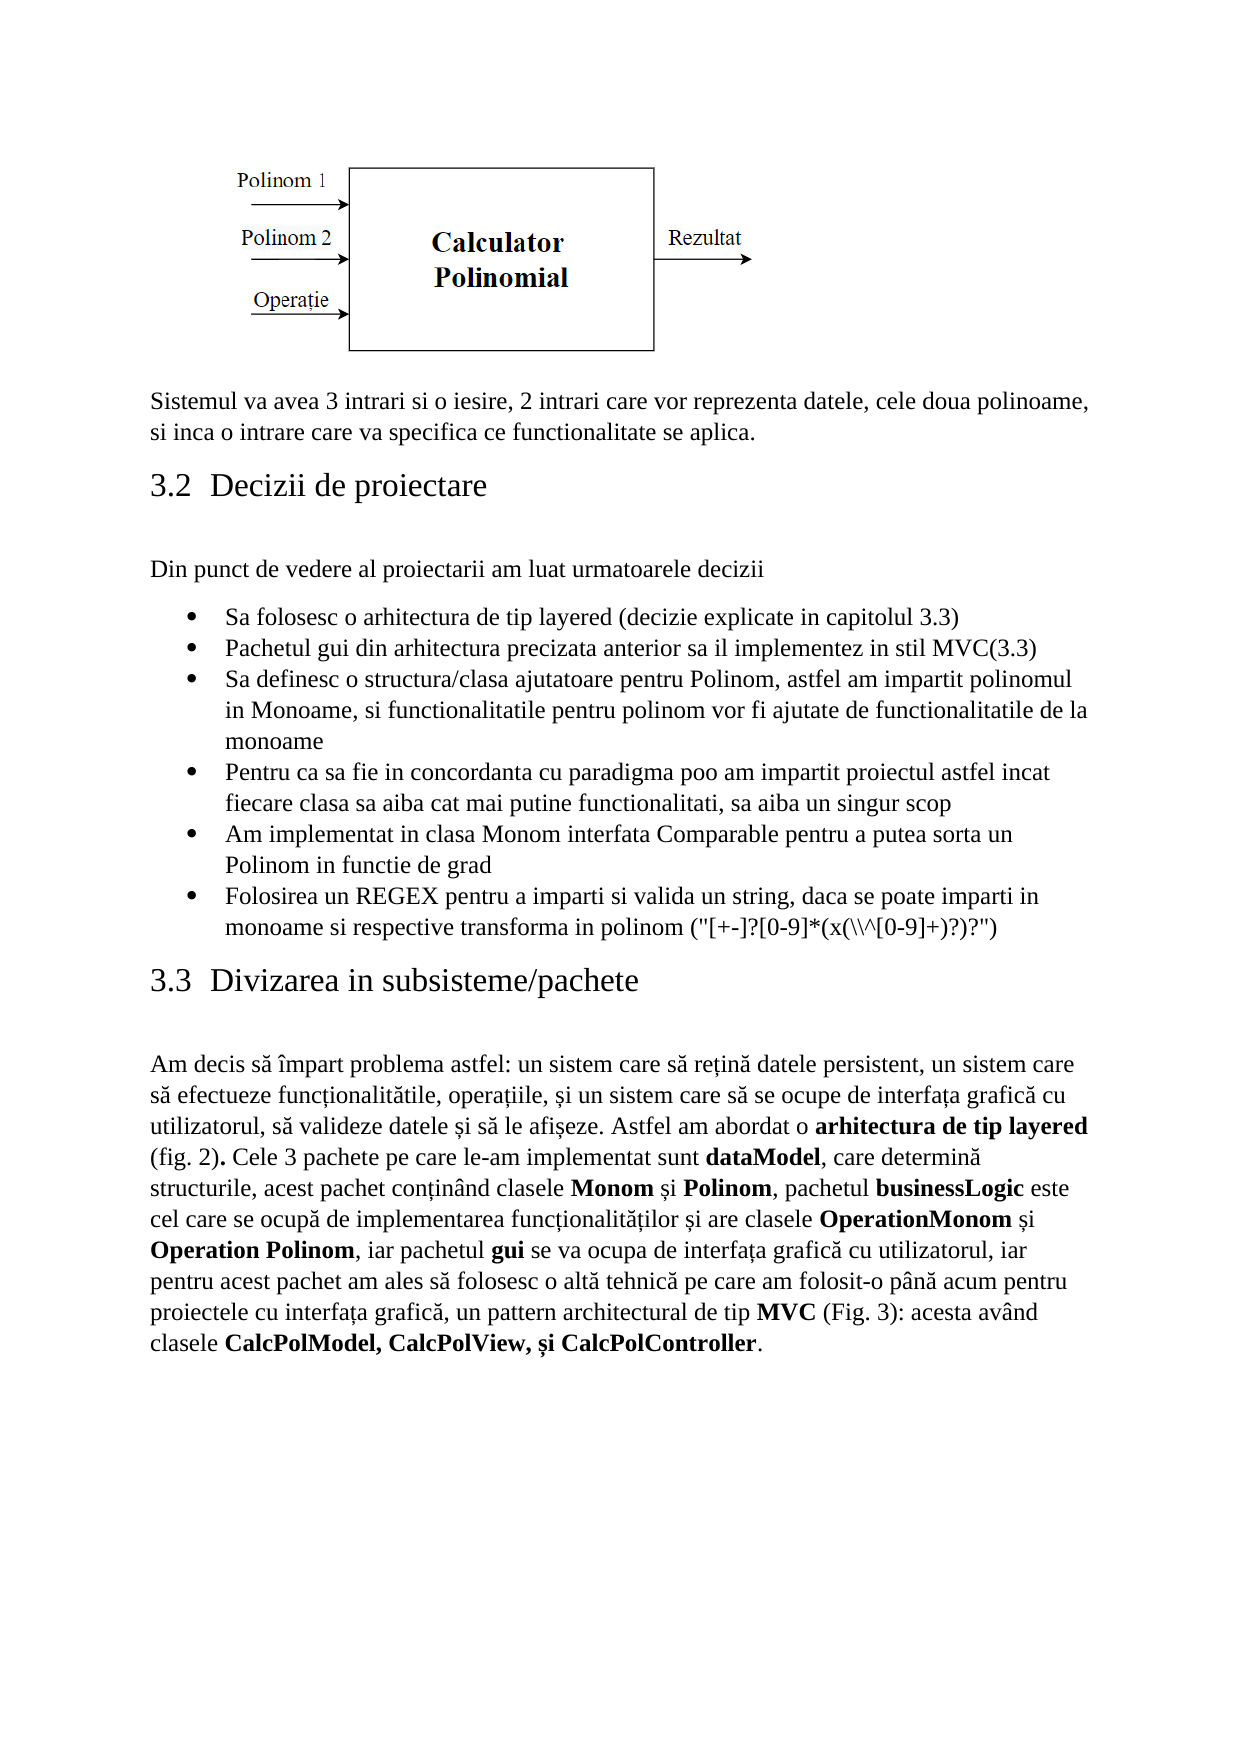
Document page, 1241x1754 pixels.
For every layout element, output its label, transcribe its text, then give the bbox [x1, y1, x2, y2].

subtitle Decizii de proiectare [150, 465, 1090, 503]
text Sistemul va avea 3 intrari si o iesire, 2 intrari care vor reprezenta datele, cele doua polinoame, si inca o intrare care va specifica ce functionalitate se aplica. [150, 386, 1090, 446]
text Din punct de vedere al proiectarii am luat urmatoarele decizii [150, 554, 1090, 583]
list Folosirea un REGEX pentru a imparti si valida un string, daca se poate imparti in monoame si respective transforma in polinom ("[+-]?[0-9]*(x(\\^[0-9]+)?)?") [187, 881, 1090, 941]
picture [150, 150, 820, 368]
text Am decis să împart problema astfel: un sistem care să rețină datele persistent, un sistem care să efectueze funcționalitătile, operațiile, și un sistem care să se ocupe de interfața grafică cu utilizatorul, să valideze datele și să le afișeze. Astfel am abordat o arhitectura de tip layered (fig. 2). Cele 3 pachete pe care le-am implementat sunt dataModel, care determină structurile, acest pachet conținând clasele Monom și Polinom, pachetul businessLogic este cel care se ocupă de implementarea funcționalităților și are clasele OperationMonom și Operation Polinom, iar pachetul gui se va ocupa de interfața grafică cu utilizatorul, iar pentru acest pachet am ales să folosesc o altă tehnică pe care am folosit-o până acum pentru proiectele cu interfața grafică, un pattern architectural de tip MVC (Fig. 3): acesta având clasele CalcPolModel, CalcPolView, și CalcPolController. [150, 1049, 1090, 1357]
list Sa definesc o structura/clasa ajutatoare pentru Polinom, astfel am impartit polinomul in Monoame, si functionalitatile pentru polinom vor fi ajutate de functionalitatile de la monoame [187, 664, 1090, 755]
list Sa folosesc o arhitectura de tip layered (decizie explicate in capitolul 3.3) [187, 602, 1090, 631]
subtitle Divizarea in subsisteme/pachete [150, 960, 1090, 998]
list Pentru ca sa fie in concordanta cu paradigma poo am impartit proiectul astfel incat fiecare clasa sa aiba cat mai putine functionalitati, sa aiba un singur scop [187, 757, 1090, 817]
list Am implementat in clasa Monom interfata Comparable pentru a putea sorta un Polinom in functie de grad [187, 819, 1090, 879]
list Pachetul gui din arhitectura precizata anterior sa il implementez in stil MVC(3.3) [187, 633, 1090, 662]
